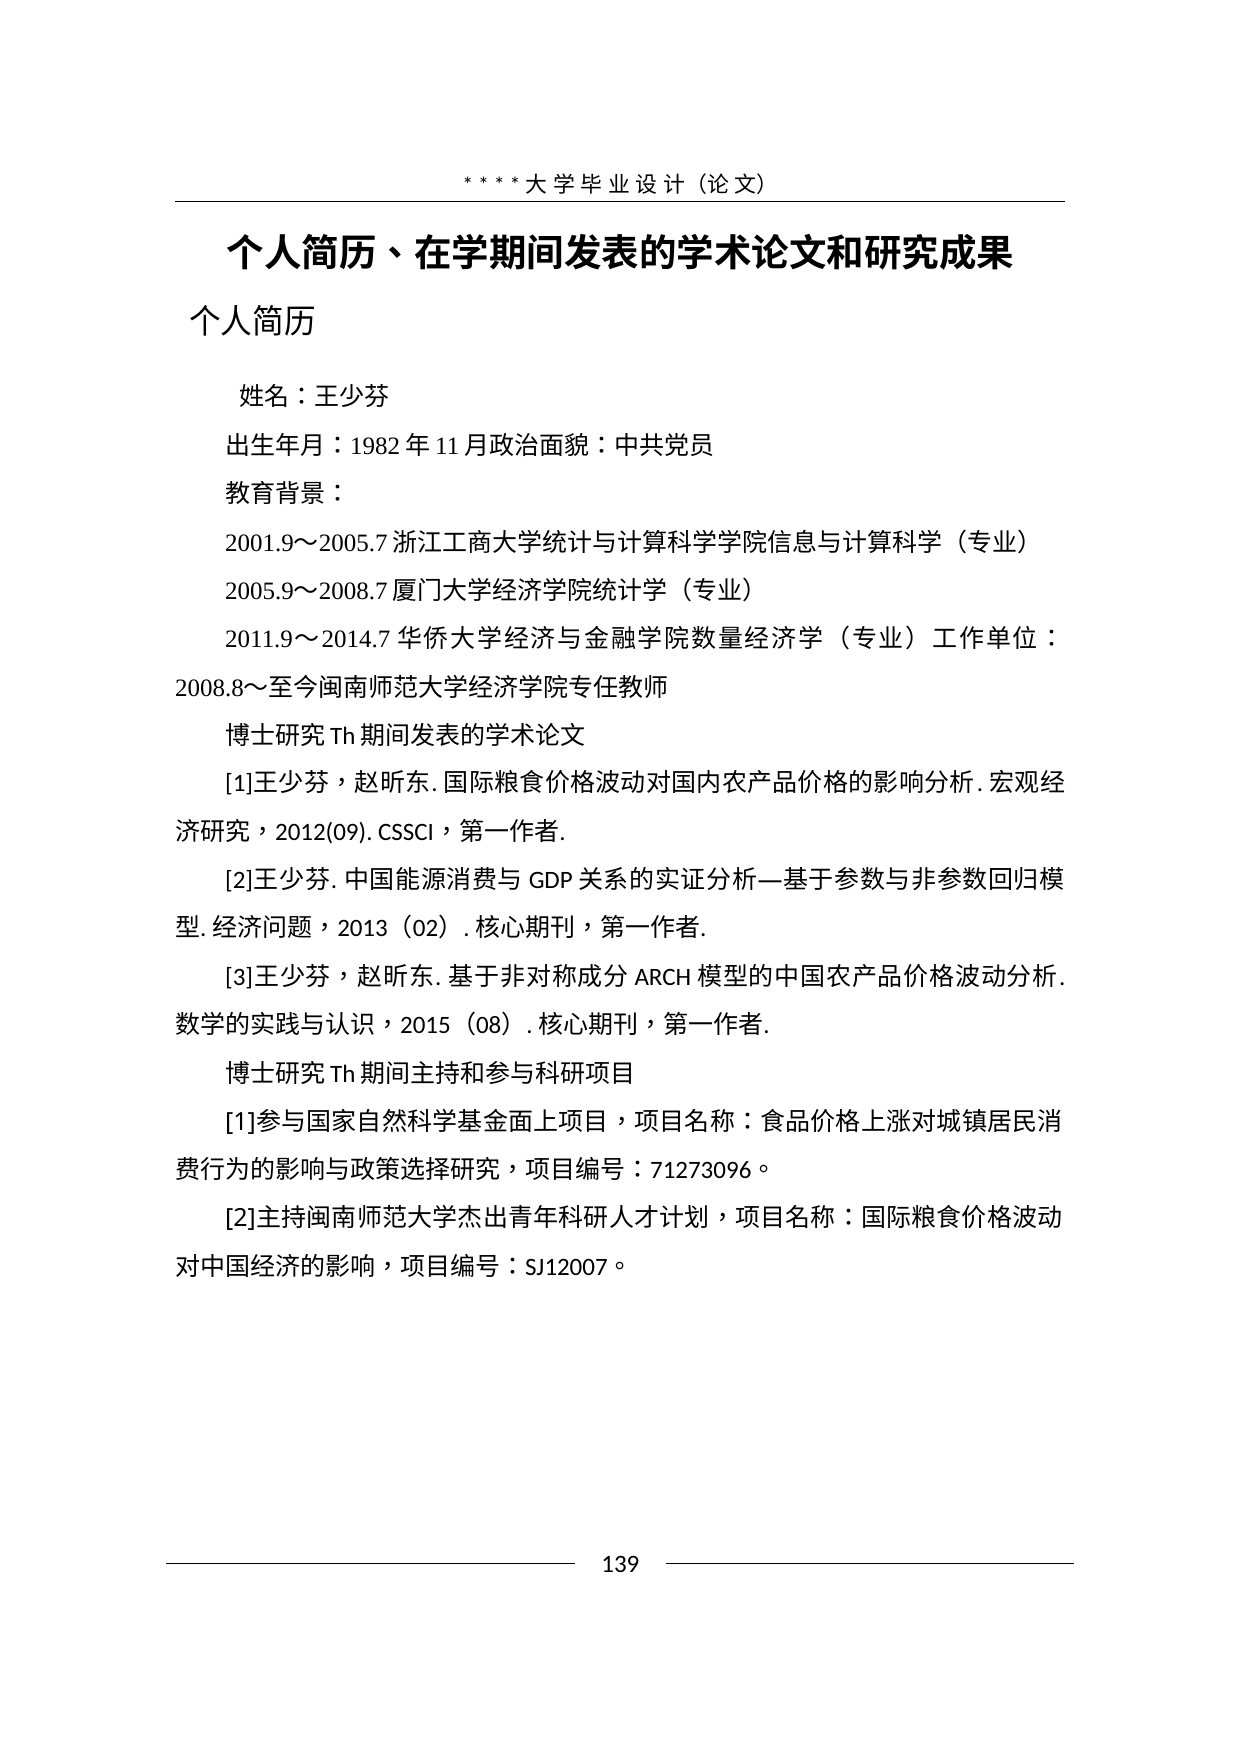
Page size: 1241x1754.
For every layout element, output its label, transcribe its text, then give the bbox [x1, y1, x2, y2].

text 博士研究Th期间主持和参与科研项目 [175, 1041, 1065, 1089]
text [2]主持闽南师范大学杰出青年科研人才计划，项目名称：国际粮食价格波动对中国经济的影响，项目编号：SJ12007。 [175, 1186, 1065, 1282]
text [1]王少芬，赵昕东. 国际粮食价格波动对国内农产品价格的影响分析. 宏观经济研究，2012(09). CSSCI，第一作者. [175, 751, 1065, 847]
text 出生年月：1982年11月政治面貌：中共党员 [175, 412, 1065, 461]
subtitle 个人简历、在学期间发表的学术论文和研究成果 [175, 226, 1065, 278]
text 博士研究Th期间发表的学术论文 [175, 702, 1065, 751]
text [3]王少芬，赵昕东. 基于非对称成分ARCH模型的中国农产品价格波动分析. 数学的实践与认识，2015（08）. 核心期刊，第一作者. [175, 944, 1065, 1041]
text 教育背景： [175, 461, 1065, 509]
text 个人简历 [189, 294, 1065, 342]
text 2011.9～2014.7华侨大学经济与金融学院数量经济学（专业）工作单位： 2008.8～至今闽南师范大学经济学院专任教师 [175, 606, 1065, 702]
text 姓名：王少芬 [189, 364, 1065, 412]
text [1]参与国家自然科学基金面上项目，项目名称：食品价格上涨对城镇居民消费行为的影响与政策选择研究，项目编号：71273096。 [175, 1089, 1065, 1186]
text [2]王少芬. 中国能源消费与GDP关系的实证分析—基于参数与非参数回归模型. 经济问题，2013（02）. 核心期刊，第一作者. [175, 847, 1065, 944]
text 2001.9～2005.7浙江工商大学统计与计算科学学院信息与计算科学（专业） [175, 509, 1065, 557]
text 2005.9～2008.7厦门大学经济学院统计学（专业） [175, 557, 1065, 606]
